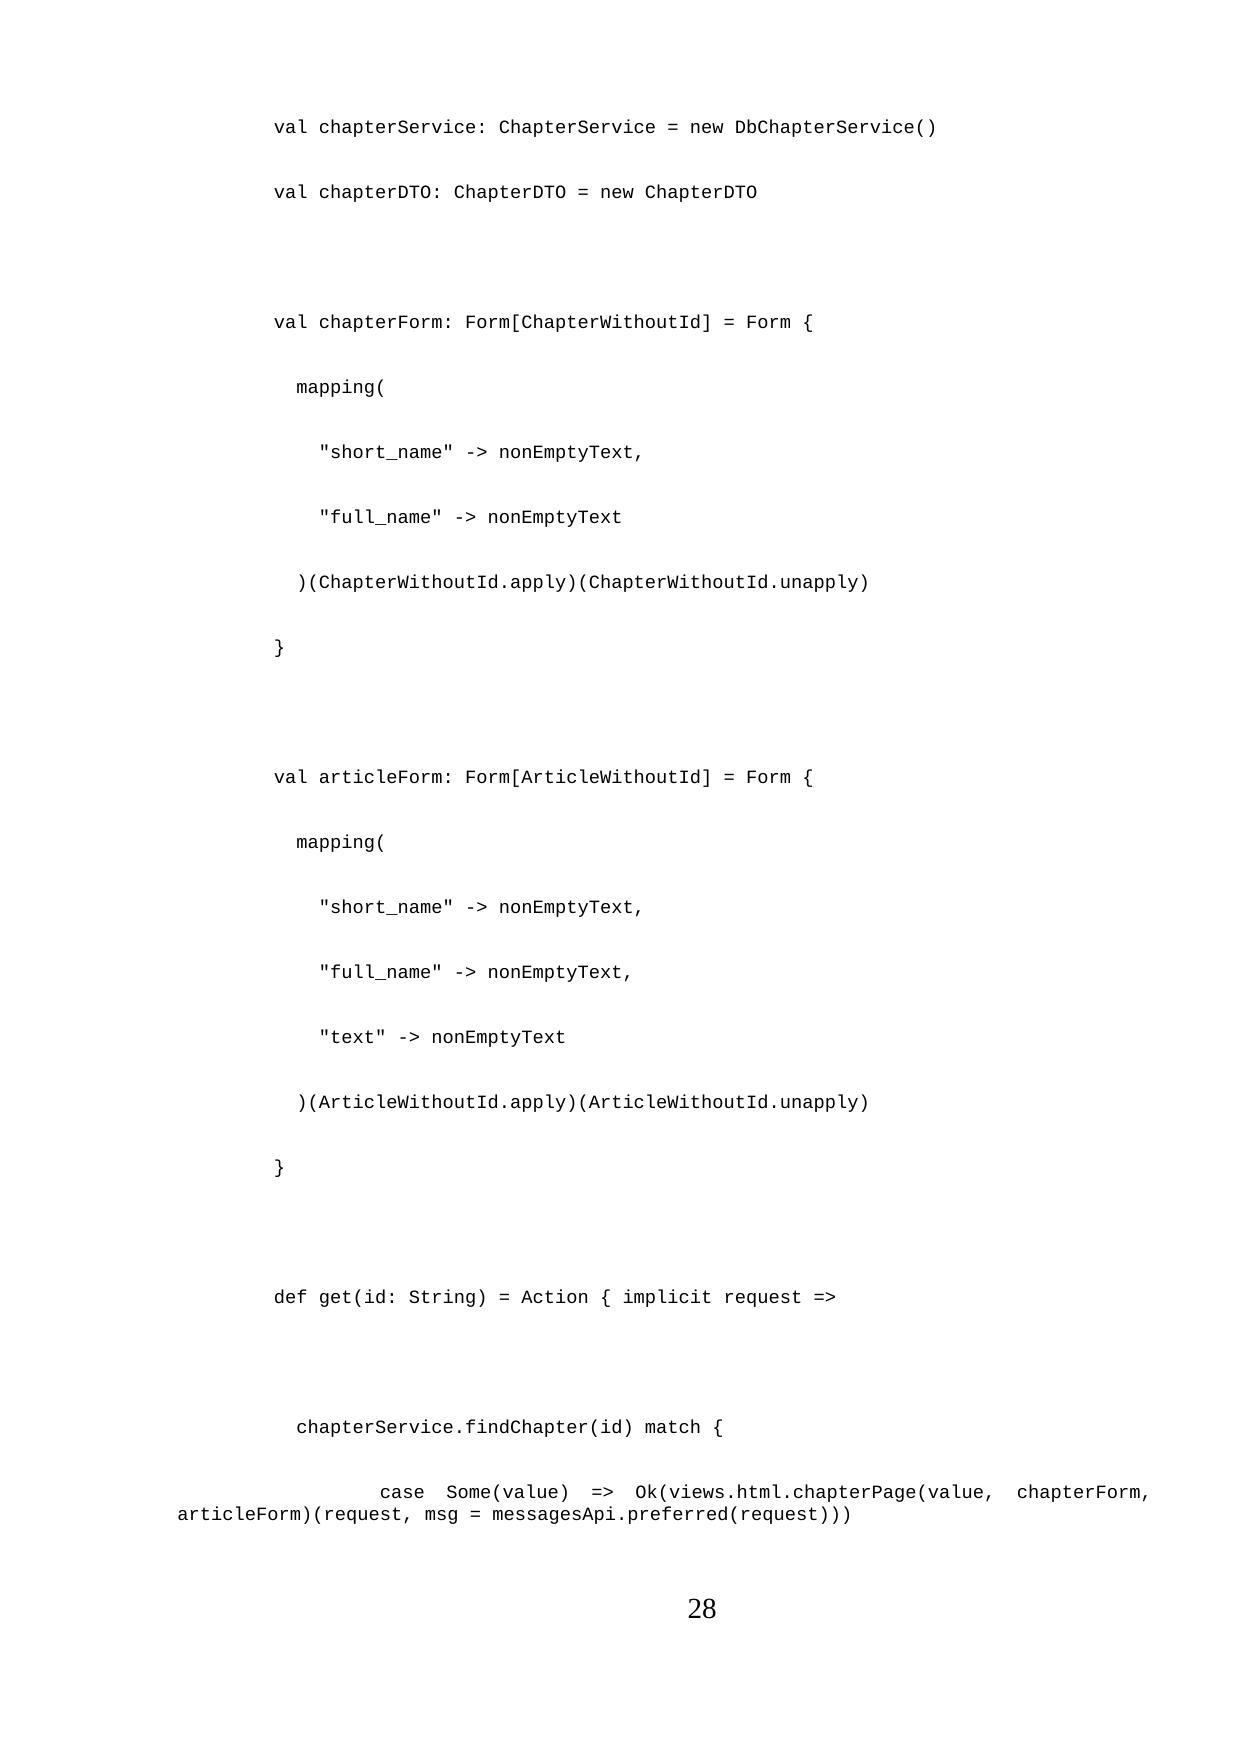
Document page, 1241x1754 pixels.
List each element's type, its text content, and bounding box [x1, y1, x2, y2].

text "full_name" -> nonEmptyText [177, 508, 1152, 529]
text chapterService.findChapter(id) match { [177, 1418, 1152, 1439]
text mapping( [177, 378, 1152, 399]
text } [177, 638, 1152, 659]
text )(ArticleWithoutId.apply)(ArticleWithoutId.unapply) [177, 1093, 1152, 1114]
text val chapterDTO: ChapterDTO = new ChapterDTO [177, 183, 1152, 204]
text } [177, 1158, 1152, 1179]
text def get(id: String) = Action { implicit request => [177, 1288, 1152, 1309]
text )(ChapterWithoutId.apply)(ChapterWithoutId.unapply) [177, 573, 1152, 594]
text mapping( [177, 833, 1152, 854]
text case Some(value) => Ok(views.html.chapterPage(value, chapterForm, articleForm)(request, msg = messagesApi.preferred(request))) [177, 1483, 1152, 1526]
text val chapterService: ChapterService = new DbChapterService() [177, 118, 1152, 139]
text "short_name" -> nonEmptyText, [177, 898, 1152, 919]
text "full_name" -> nonEmptyText, [177, 963, 1152, 984]
text "text" -> nonEmptyText [177, 1028, 1152, 1049]
text val chapterForm: Form[ChapterWithoutId] = Form { [177, 313, 1152, 334]
text val articleForm: Form[ArticleWithoutId] = Form { [177, 768, 1152, 789]
text "short_name" -> nonEmptyText, [177, 443, 1152, 464]
